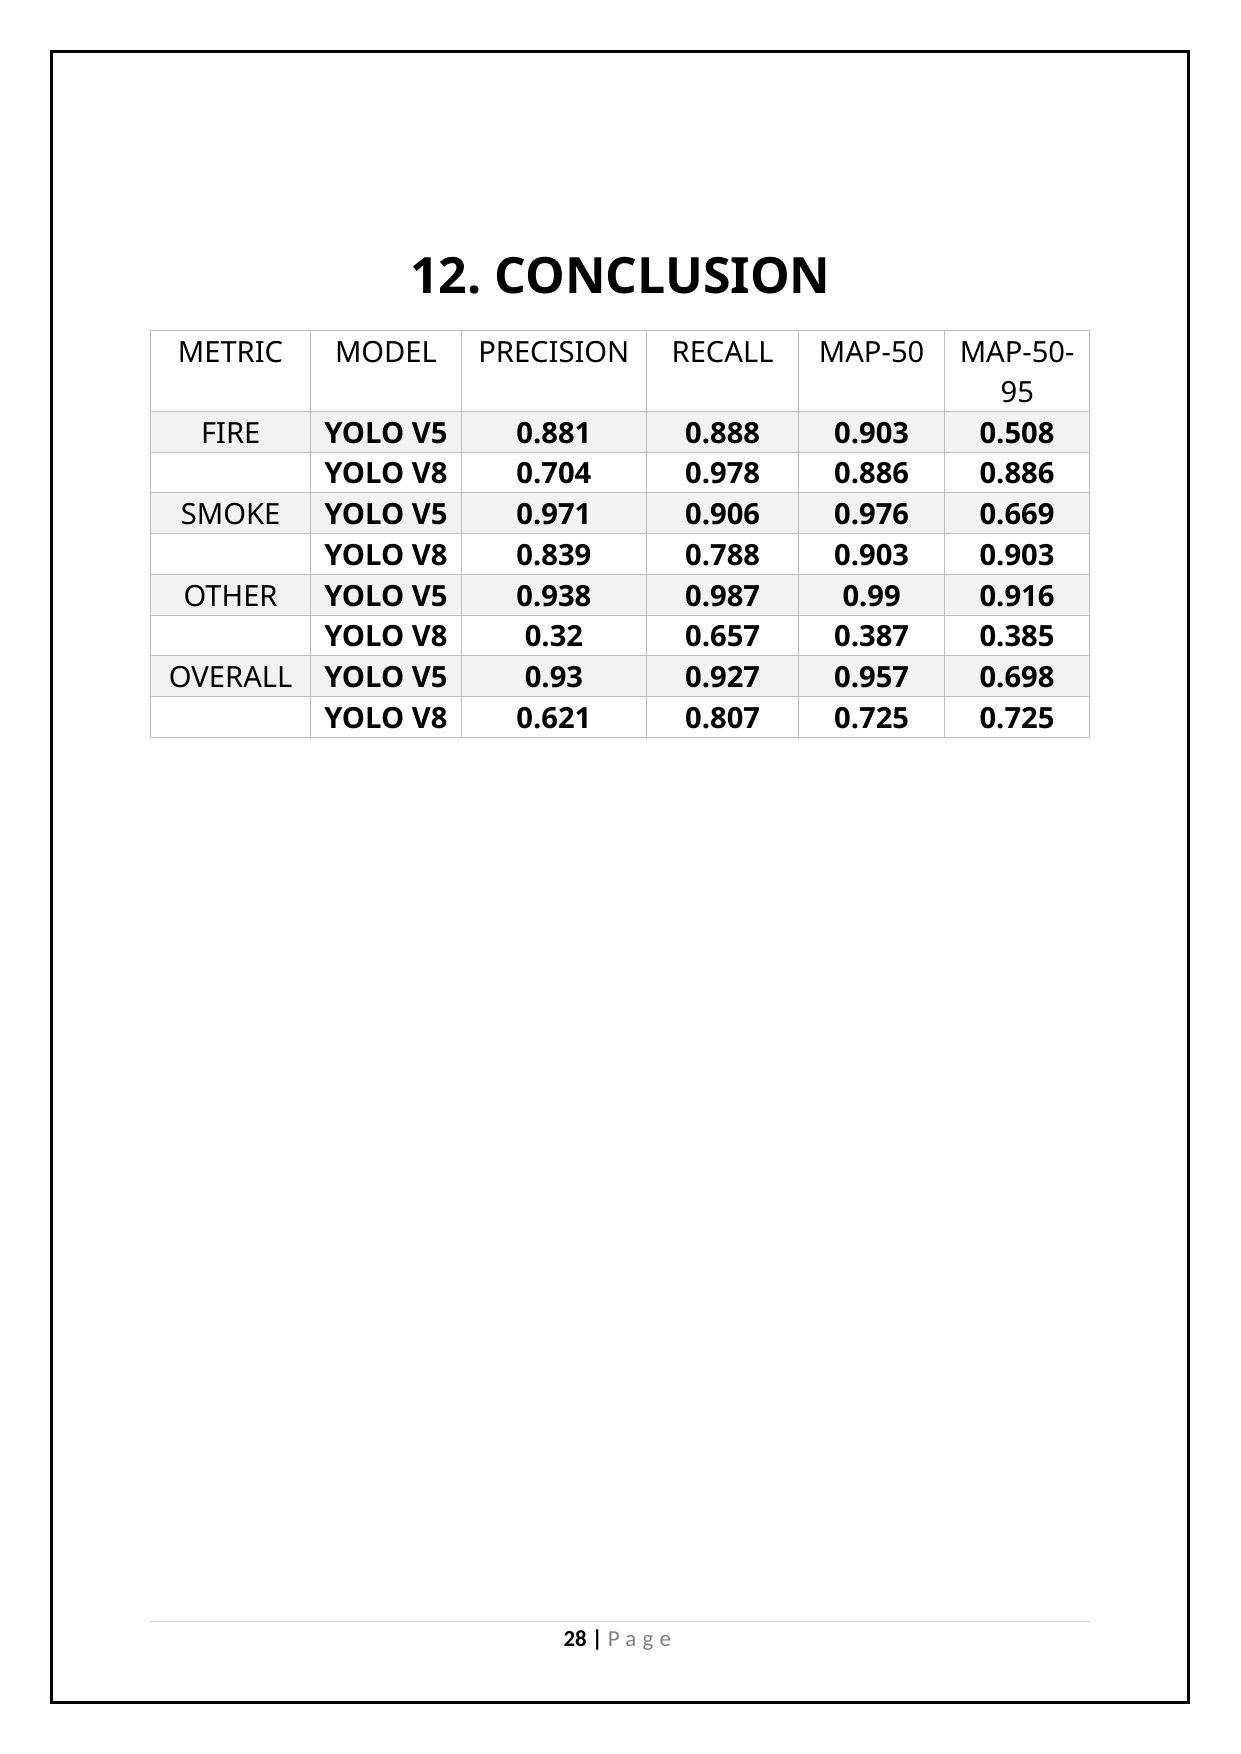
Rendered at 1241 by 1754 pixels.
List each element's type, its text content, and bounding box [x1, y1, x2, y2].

table_header MAP-50 [799, 331, 944, 411]
table_cell 0.938 [462, 575, 646, 614]
table_cell 0.927 [647, 656, 798, 696]
table_cell OVERALL [151, 656, 310, 696]
table_cell YOLO V5 [311, 493, 461, 533]
table_cell 0.906 [647, 493, 798, 533]
table_cell YOLO V8 [311, 453, 461, 492]
table_cell [151, 616, 310, 655]
table_cell 0.903 [799, 412, 944, 452]
table_cell 0.888 [647, 412, 798, 452]
table_cell 0.99 [799, 575, 944, 614]
table_cell [151, 534, 310, 574]
table_cell 0.957 [799, 656, 944, 696]
table_cell [151, 697, 310, 737]
text 12. CONCLUSION [150, 240, 1090, 308]
table_cell 0.886 [945, 453, 1089, 492]
table_cell 0.704 [462, 453, 646, 492]
table_cell SMOKE [151, 493, 310, 533]
table_cell 0.32 [462, 616, 646, 655]
table_header METRIC [151, 331, 310, 411]
table_header MODEL [311, 331, 461, 411]
table_cell 0.725 [945, 697, 1089, 737]
table_cell 0.807 [647, 697, 798, 737]
table_cell YOLO V8 [311, 697, 461, 737]
table_cell OTHER [151, 575, 310, 614]
table_cell 0.621 [462, 697, 646, 737]
table_cell YOLO V5 [311, 575, 461, 614]
table_cell 0.387 [799, 616, 944, 655]
table_cell YOLO V8 [311, 616, 461, 655]
table_cell 0.508 [945, 412, 1089, 452]
table_cell YOLO V5 [311, 412, 461, 452]
table_cell FIRE [151, 412, 310, 452]
table_cell 0.657 [647, 616, 798, 655]
table_cell 0.976 [799, 493, 944, 533]
table_cell 0.93 [462, 656, 646, 696]
table_cell 0.698 [945, 656, 1089, 696]
table_cell 0.978 [647, 453, 798, 492]
table_header MAP-50-95 [945, 331, 1089, 411]
table_cell 0.971 [462, 493, 646, 533]
table_cell 0.788 [647, 534, 798, 574]
table_cell 0.903 [799, 534, 944, 574]
table_cell 0.839 [462, 534, 646, 574]
table_cell 0.916 [945, 575, 1089, 614]
table_cell 0.903 [945, 534, 1089, 574]
table_header PRECISION [462, 331, 646, 411]
table_cell 0.881 [462, 412, 646, 452]
table_cell YOLO V8 [311, 534, 461, 574]
table_cell 0.725 [799, 697, 944, 737]
table_cell 0.886 [799, 453, 944, 492]
table_cell YOLO V5 [311, 656, 461, 696]
table_cell 0.669 [945, 493, 1089, 533]
table_header RECALL [647, 331, 798, 411]
table_cell 0.385 [945, 616, 1089, 655]
table_cell [151, 453, 310, 492]
table_cell 0.987 [647, 575, 798, 614]
